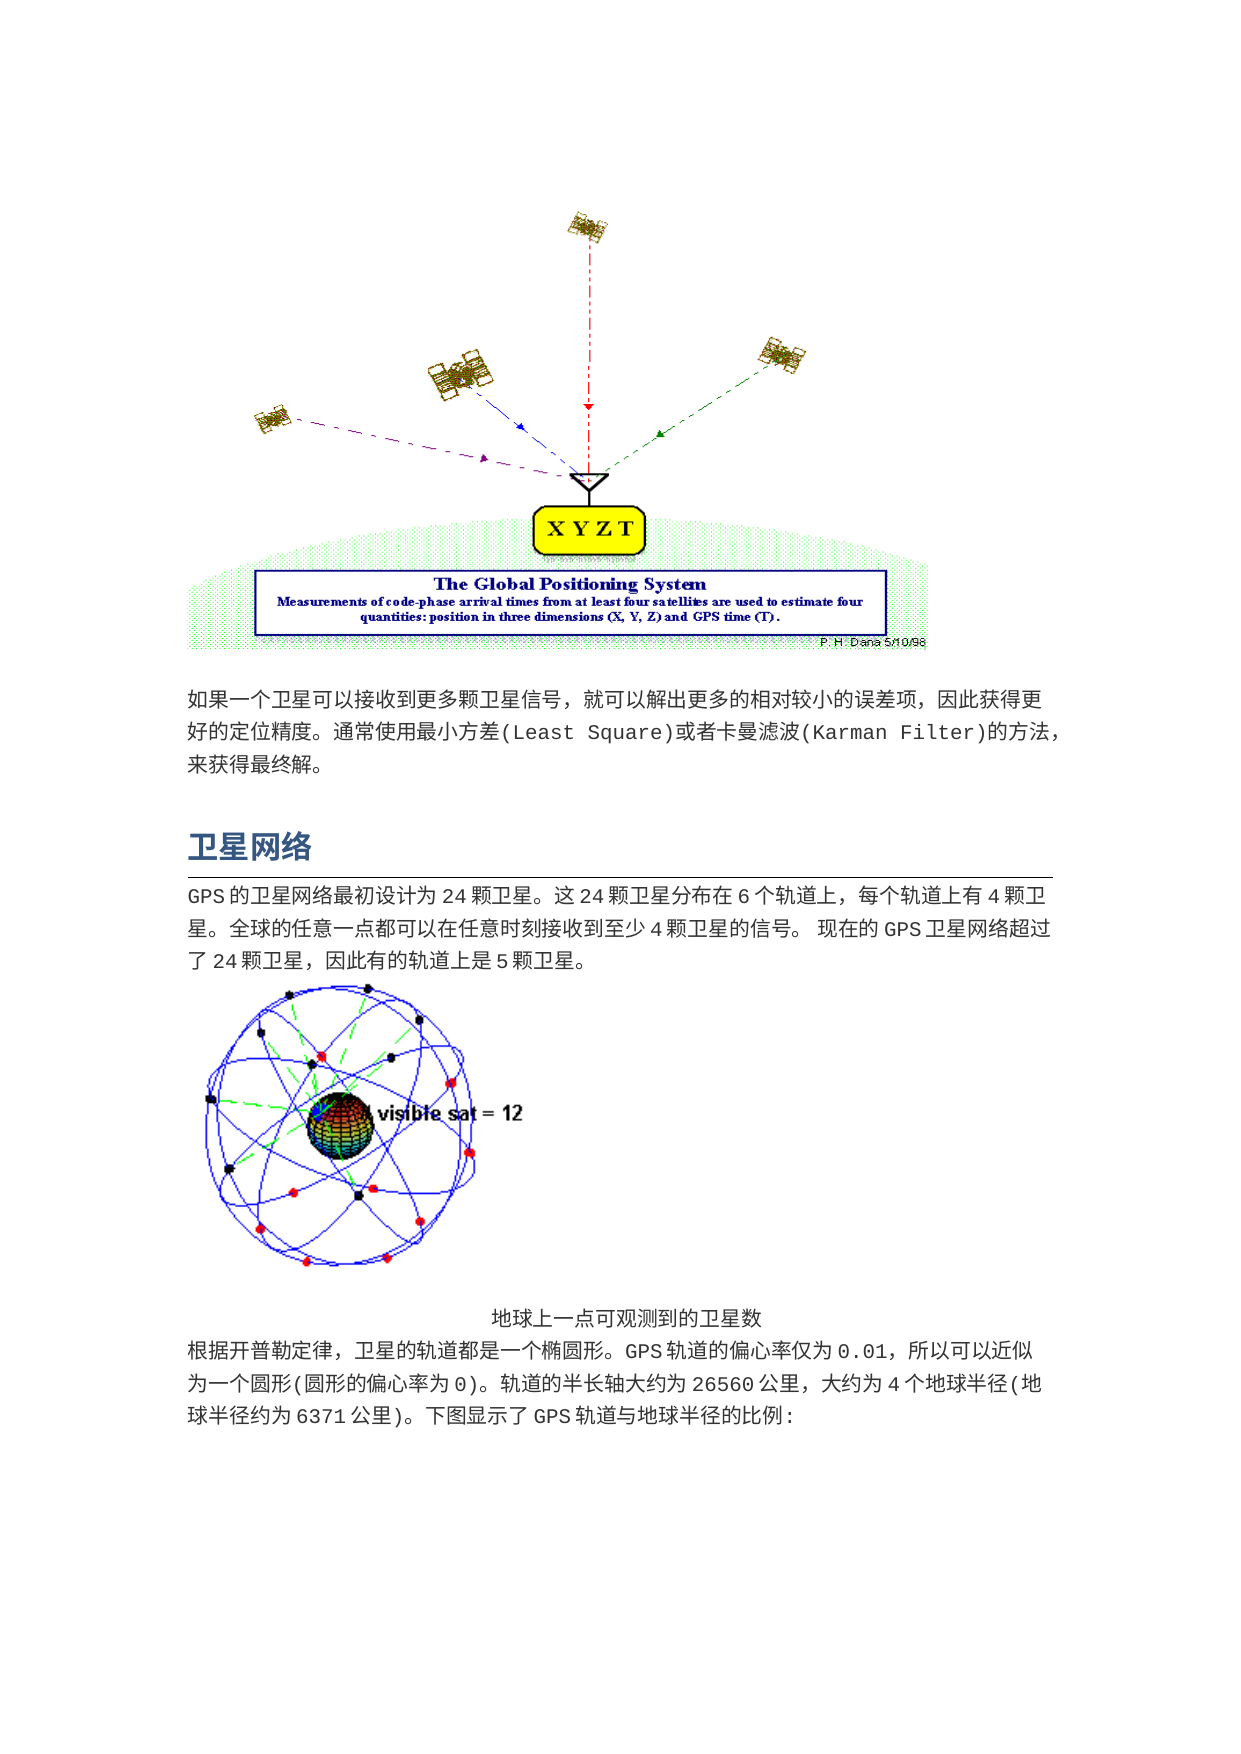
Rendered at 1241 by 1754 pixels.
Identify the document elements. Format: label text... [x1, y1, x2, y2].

text 如果一个卫星可以接收到更多颗卫星信号，就可以解出更多的相对较小的误差项，因此获得更好的定位精度。通常使用最小方差(Least Square)或者卡曼滤波(Karman Filter)的方法，来获得最终解。 [187, 682, 1053, 779]
subtitle 卫星网络 [187, 812, 1053, 878]
picture [187, 162, 929, 650]
picture [187, 976, 563, 1276]
text GPS的卫星网络最初设计为24颗卫星。这24颗卫星分布在6个轨道上，每个轨道上有4颗卫星。全球的任意一点都可以在任意时刻接收到至少4颗卫星的信号。 现在的GPS卫星网络超过了24颗卫星，因此有的轨道上是5颗卫星。 [187, 878, 1053, 976]
text 地球上一点可观测到的卫星数 [187, 1301, 1053, 1333]
text 根据开普勒定律，卫星的轨道都是一个椭圆形。GPS轨道的偏心率仅为0.01，所以可以近似为一个圆形(圆形的偏心率为0)。轨道的半长轴大约为26560公里，大约为4个地球半径(地球半径约为6371公里)。下图显示了GPS轨道与地球半径的比例: [187, 1333, 1053, 1431]
